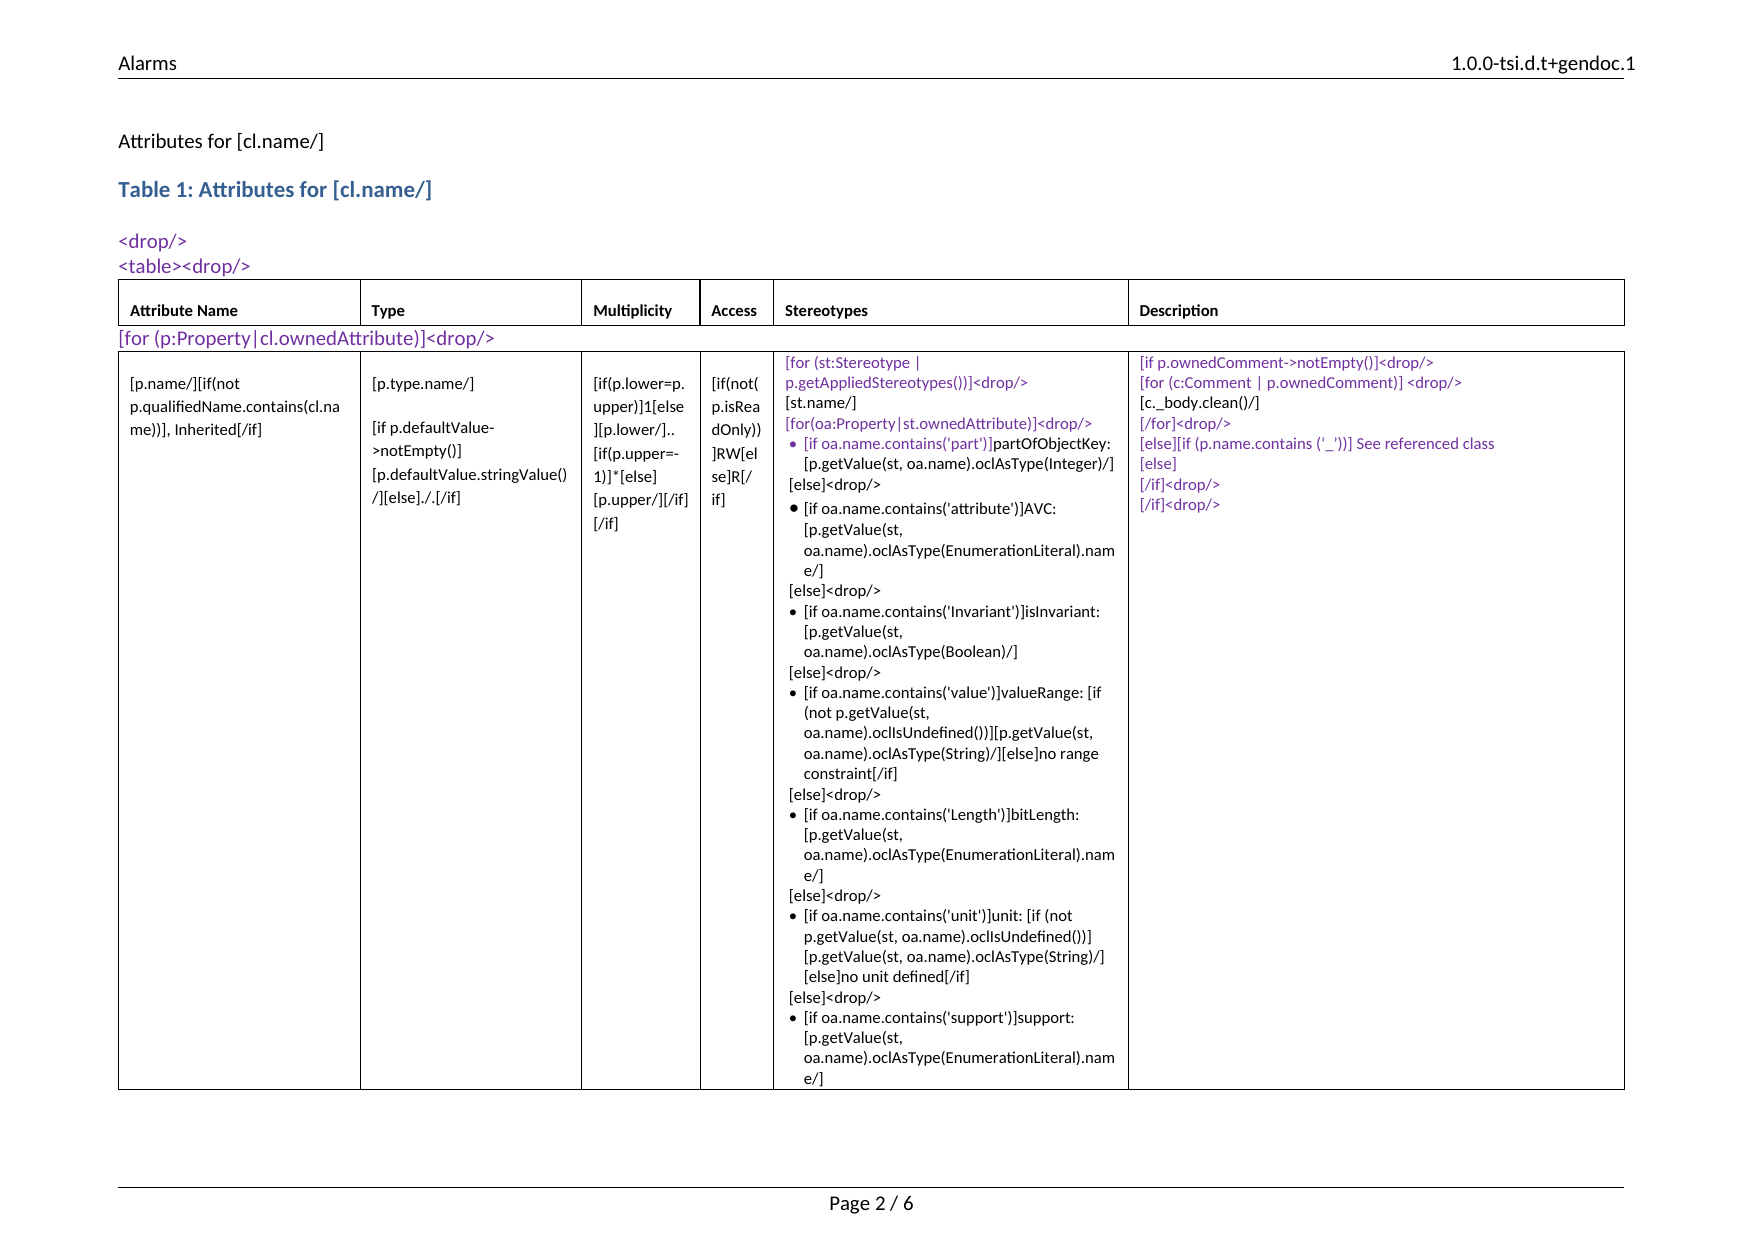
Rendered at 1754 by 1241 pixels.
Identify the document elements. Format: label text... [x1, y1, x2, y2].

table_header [361, 352, 581, 1088]
text Attributes for [cl.name/] [118, 129, 1624, 154]
table_header Attribute Name [119, 280, 360, 324]
text <drop/> [118, 228, 1624, 253]
text [for (p:Property|cl.ownedAttribute)]<drop/> [118, 326, 1624, 351]
table_header Type [361, 280, 581, 324]
table_header Access [701, 280, 773, 324]
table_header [582, 352, 700, 1088]
text <table><drop/> [118, 253, 1624, 279]
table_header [1129, 352, 1624, 1088]
table_header Description [1129, 280, 1624, 324]
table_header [774, 352, 1128, 1088]
text Table 1: Attributes for [cl.name/] [118, 175, 1624, 203]
table_header Stereotypes [774, 280, 1128, 324]
table_header Multiplicity [582, 280, 699, 324]
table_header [701, 352, 773, 1088]
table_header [119, 352, 360, 1088]
